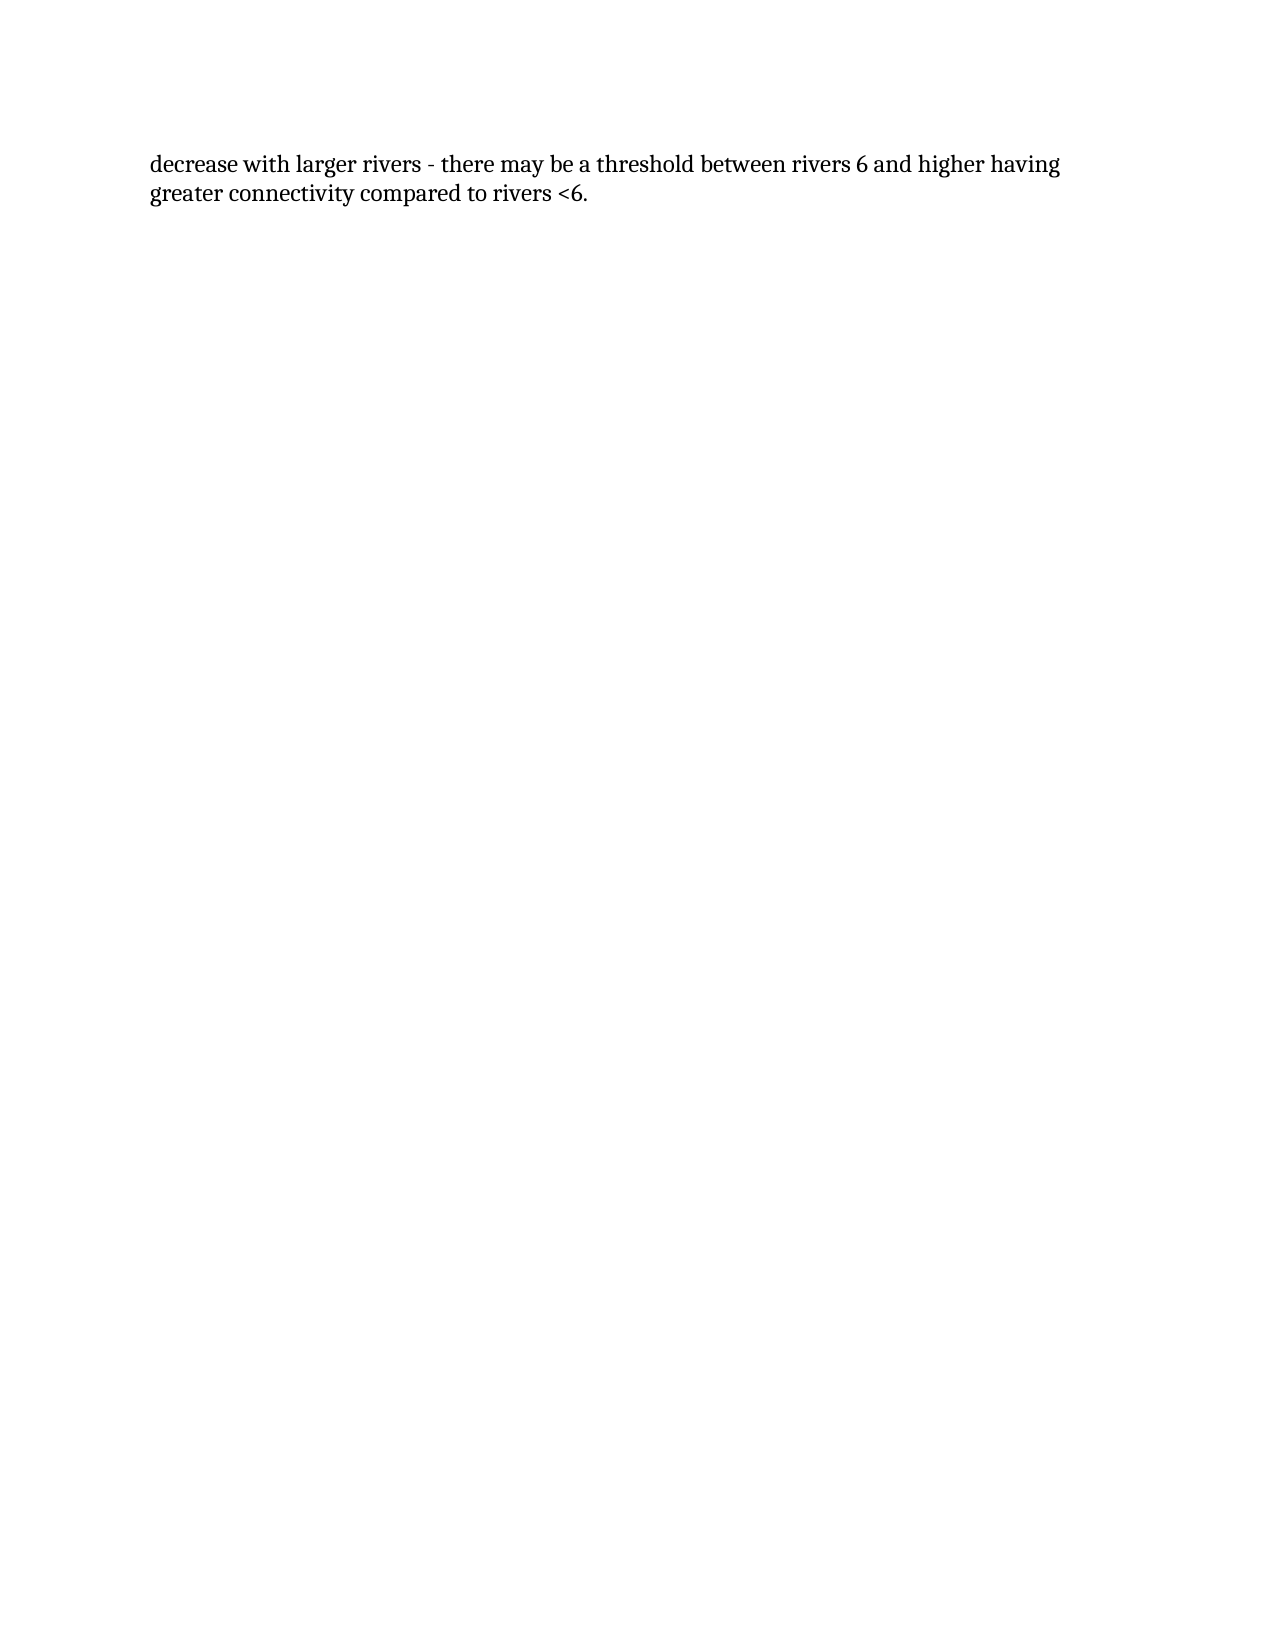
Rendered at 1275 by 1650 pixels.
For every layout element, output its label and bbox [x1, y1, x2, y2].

text [150, 150, 1125, 207]
